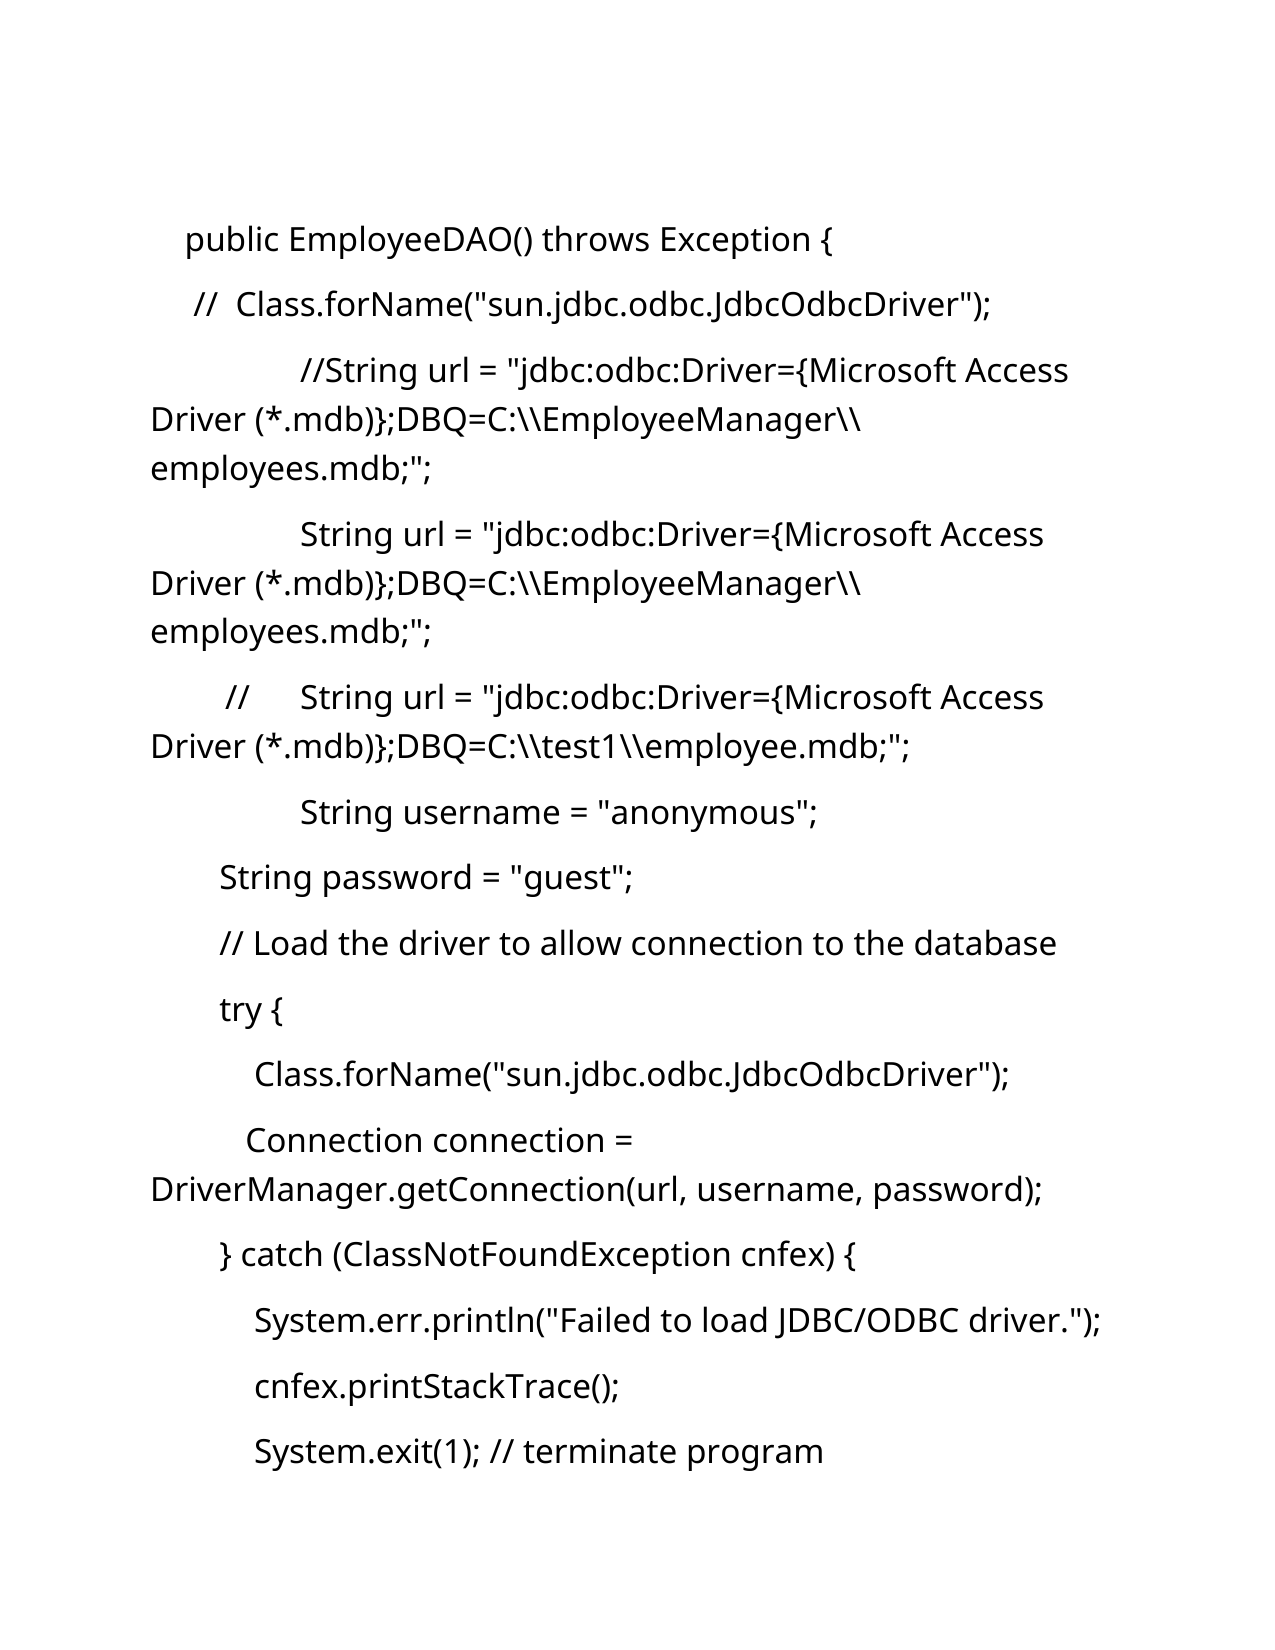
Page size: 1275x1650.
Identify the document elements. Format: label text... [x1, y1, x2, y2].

text // Class.forName("sun.jdbc.odbc.JdbcOdbcDriver"); [150, 281, 1125, 327]
text try { [150, 985, 1125, 1031]
text //String url = "jdbc:odbc:Driver={Microsoft Access Driver (*.mdb)};DBQ=C:\\EmployeeManager\\employees.mdb;"; [150, 347, 1125, 490]
text String username = "anonymous"; [150, 788, 1125, 834]
text // Load the driver to allow connection to the database [150, 920, 1125, 965]
text cnfex.printStackTrace(); [150, 1362, 1125, 1408]
text // String url = "jdbc:odbc:Driver={Microsoft Access Driver (*.mdb)};DBQ=C:\\test1\\employee.mdb;"; [150, 674, 1125, 768]
text String password = "guest"; [150, 854, 1125, 899]
text Connection connection = DriverManager.getConnection(url, username, password); [150, 1117, 1125, 1211]
text public EmployeeDAO() throws Exception { [150, 216, 1125, 261]
text } catch (ClassNotFoundException cnfex) { [150, 1231, 1125, 1277]
text System.exit(1); // terminate program [150, 1428, 1125, 1473]
text String url = "jdbc:odbc:Driver={Microsoft Access Driver (*.mdb)};DBQ=C:\\EmployeeManager\\employees.mdb;"; [150, 510, 1125, 654]
text Class.forName("sun.jdbc.odbc.JdbcOdbcDriver"); [150, 1051, 1125, 1096]
text System.err.println("Failed to load JDBC/ODBC driver."); [150, 1297, 1125, 1342]
